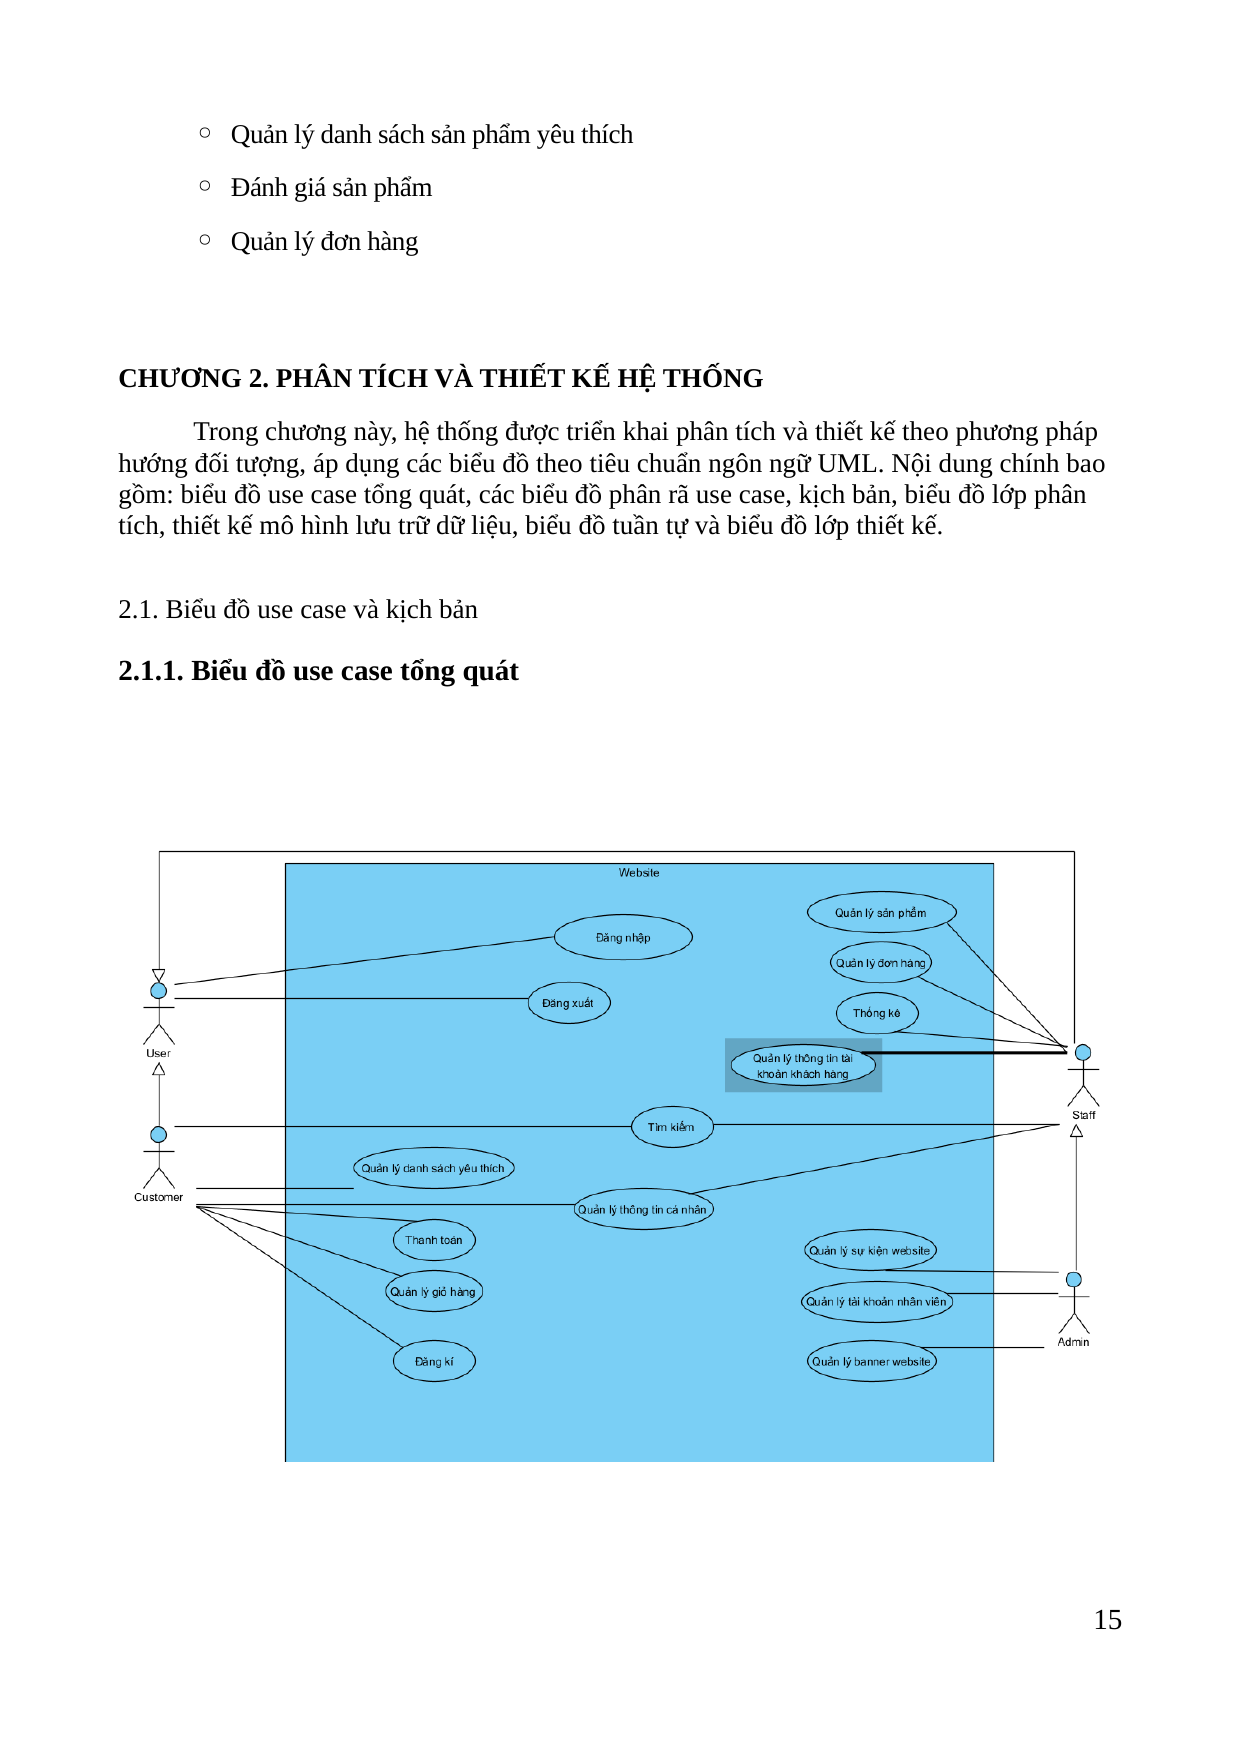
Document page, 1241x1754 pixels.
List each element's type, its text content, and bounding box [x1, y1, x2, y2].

subtitle 2.1. Biểu đồ use case và kịch bản [118, 593, 1122, 624]
text Trong chương này, hệ thống được triển khai phân tích và thiết kế theo phương pháp hướng đối tượng, áp dụng các biểu đồ theo tiêu chuẩn ngôn ngữ UML. Nội dung chính bao gồm: biểu đồ use case tổng quát, các biểu đồ phân rã use case, kịch bản, biểu đồ lớp phân tích, thiết kế mô hình lưu trữ dữ liệu, biểu đồ tuần tự và biểu đồ lớp thiết kế. [118, 416, 1122, 540]
list Quản lý danh sách sản phẩm yêu thích [193, 118, 1122, 150]
list Đánh giá sản phẩm [193, 172, 1122, 203]
subtitle CHƯƠNG 2. PHÂN TÍCH VÀ THIẾT KẾ HỆ THỐNG [118, 363, 915, 394]
picture [118, 835, 1123, 1462]
list Quản lý đơn hàng [193, 225, 1122, 257]
subtitle 2.1.1. Biểu đồ use case tổng quát [118, 653, 1122, 687]
